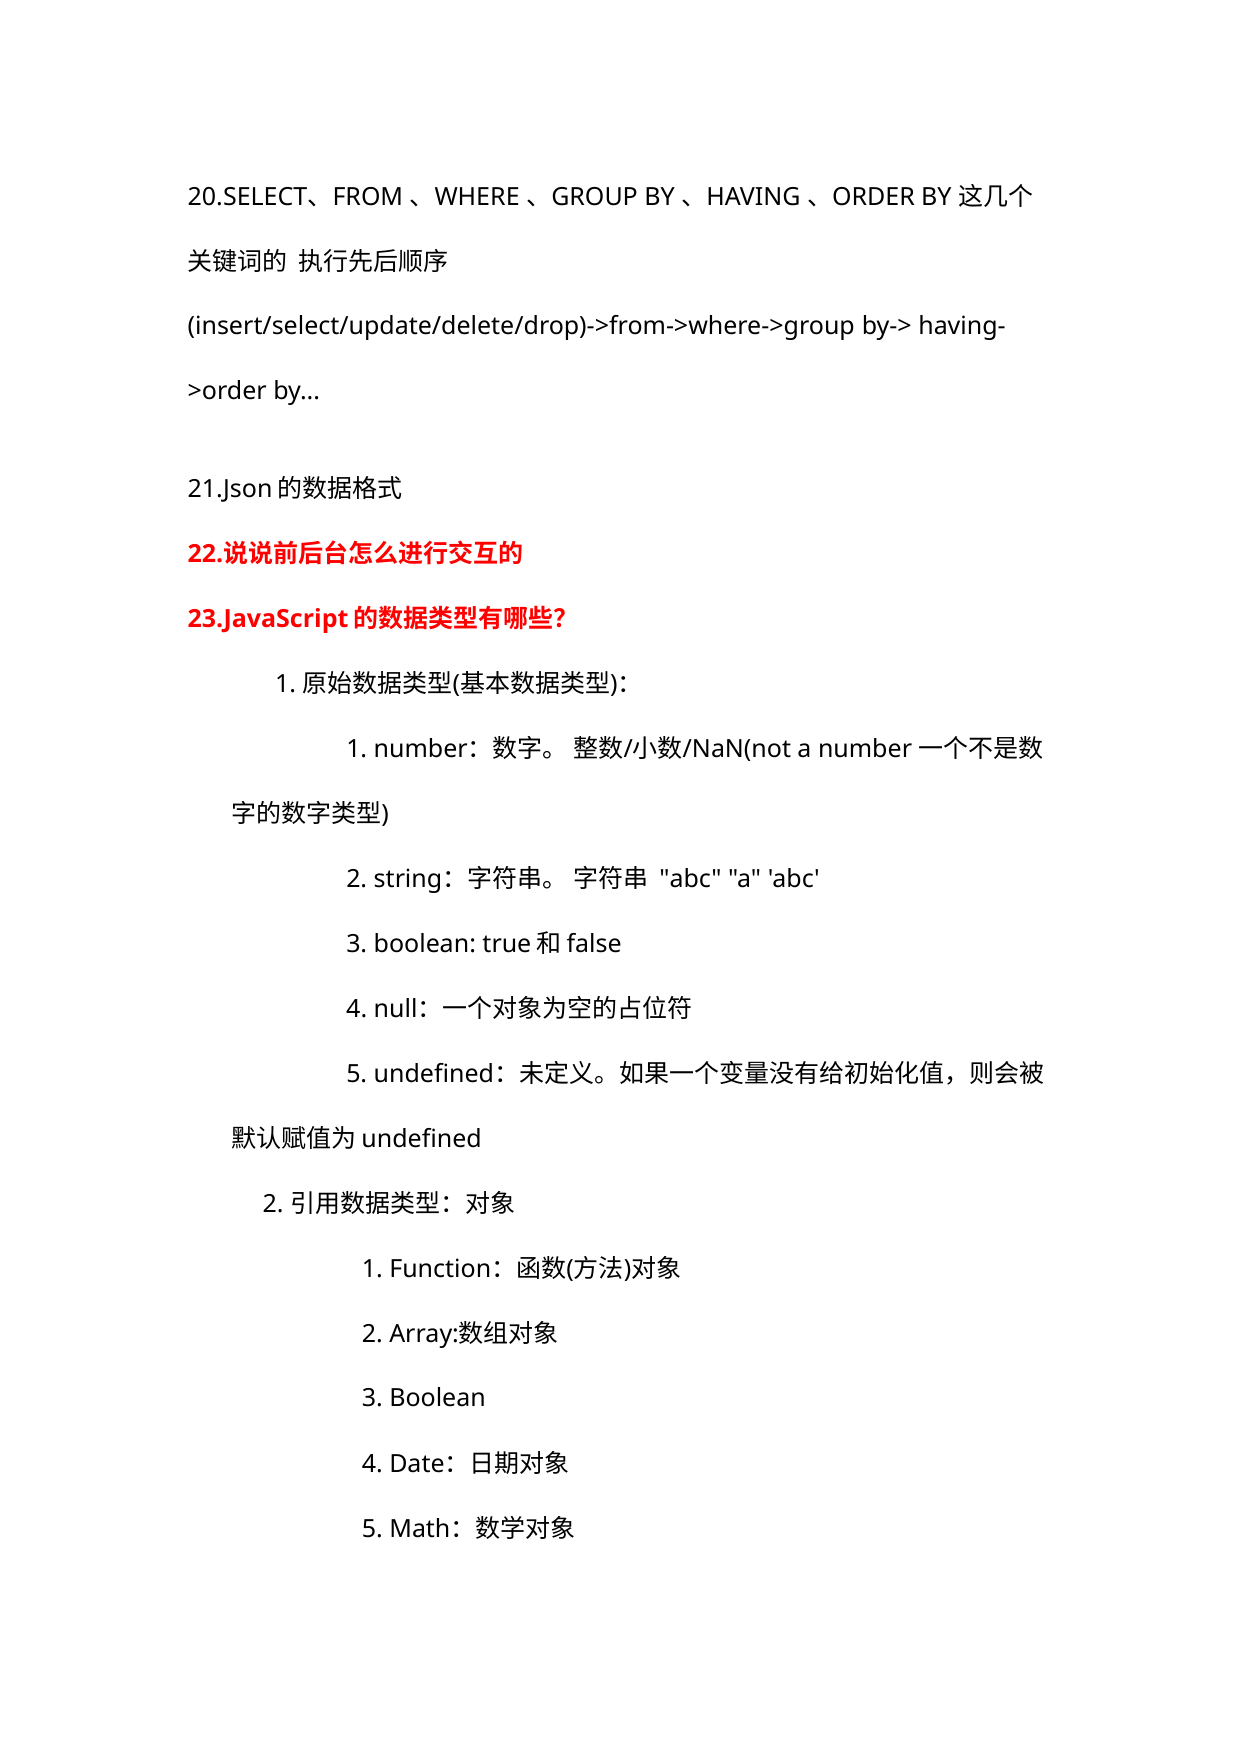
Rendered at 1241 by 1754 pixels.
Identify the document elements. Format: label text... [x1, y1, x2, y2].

list 1. Function：函数(方法)对象 [187, 1234, 1053, 1299]
list 1. number：数字。 整数/小数/NaN(not a number 一个不是数字的数字类型) [231, 714, 1053, 844]
list 23.JavaScript的数据类型有哪些？ [187, 584, 1053, 649]
list 2. 引用数据类型：对象 [187, 1169, 1053, 1234]
list 3. Boolean [187, 1364, 1053, 1429]
text (insert/select/update/delete/drop)->from->where->group by-> having->order by... [187, 292, 1053, 422]
list 3. boolean: true和false [231, 909, 1053, 974]
list 2. Array:数组对象 [187, 1299, 1053, 1364]
list 20.SELECT、FROM 、WHERE 、GROUP BY 、HAVING 、ORDER BY 这几个关键词的 执行先后顺序 [187, 162, 1053, 292]
list 2. string：字符串。 字符串 "abc" "a" 'abc' [231, 844, 1053, 909]
list 22.说说前后台怎么进行交互的 [187, 519, 1053, 584]
list 4. Date：日期对象 [187, 1429, 1053, 1494]
list 5. undefined：未定义。如果一个变量没有给初始化值，则会被默认赋值为undefined [231, 1039, 1053, 1169]
list 4. null：一个对象为空的占位符 [231, 974, 1053, 1039]
list 5. Math：数学对象 [187, 1494, 1053, 1559]
list 21.Json的数据格式 [187, 454, 1053, 519]
list 1. 原始数据类型(基本数据类型)： [231, 649, 1053, 714]
